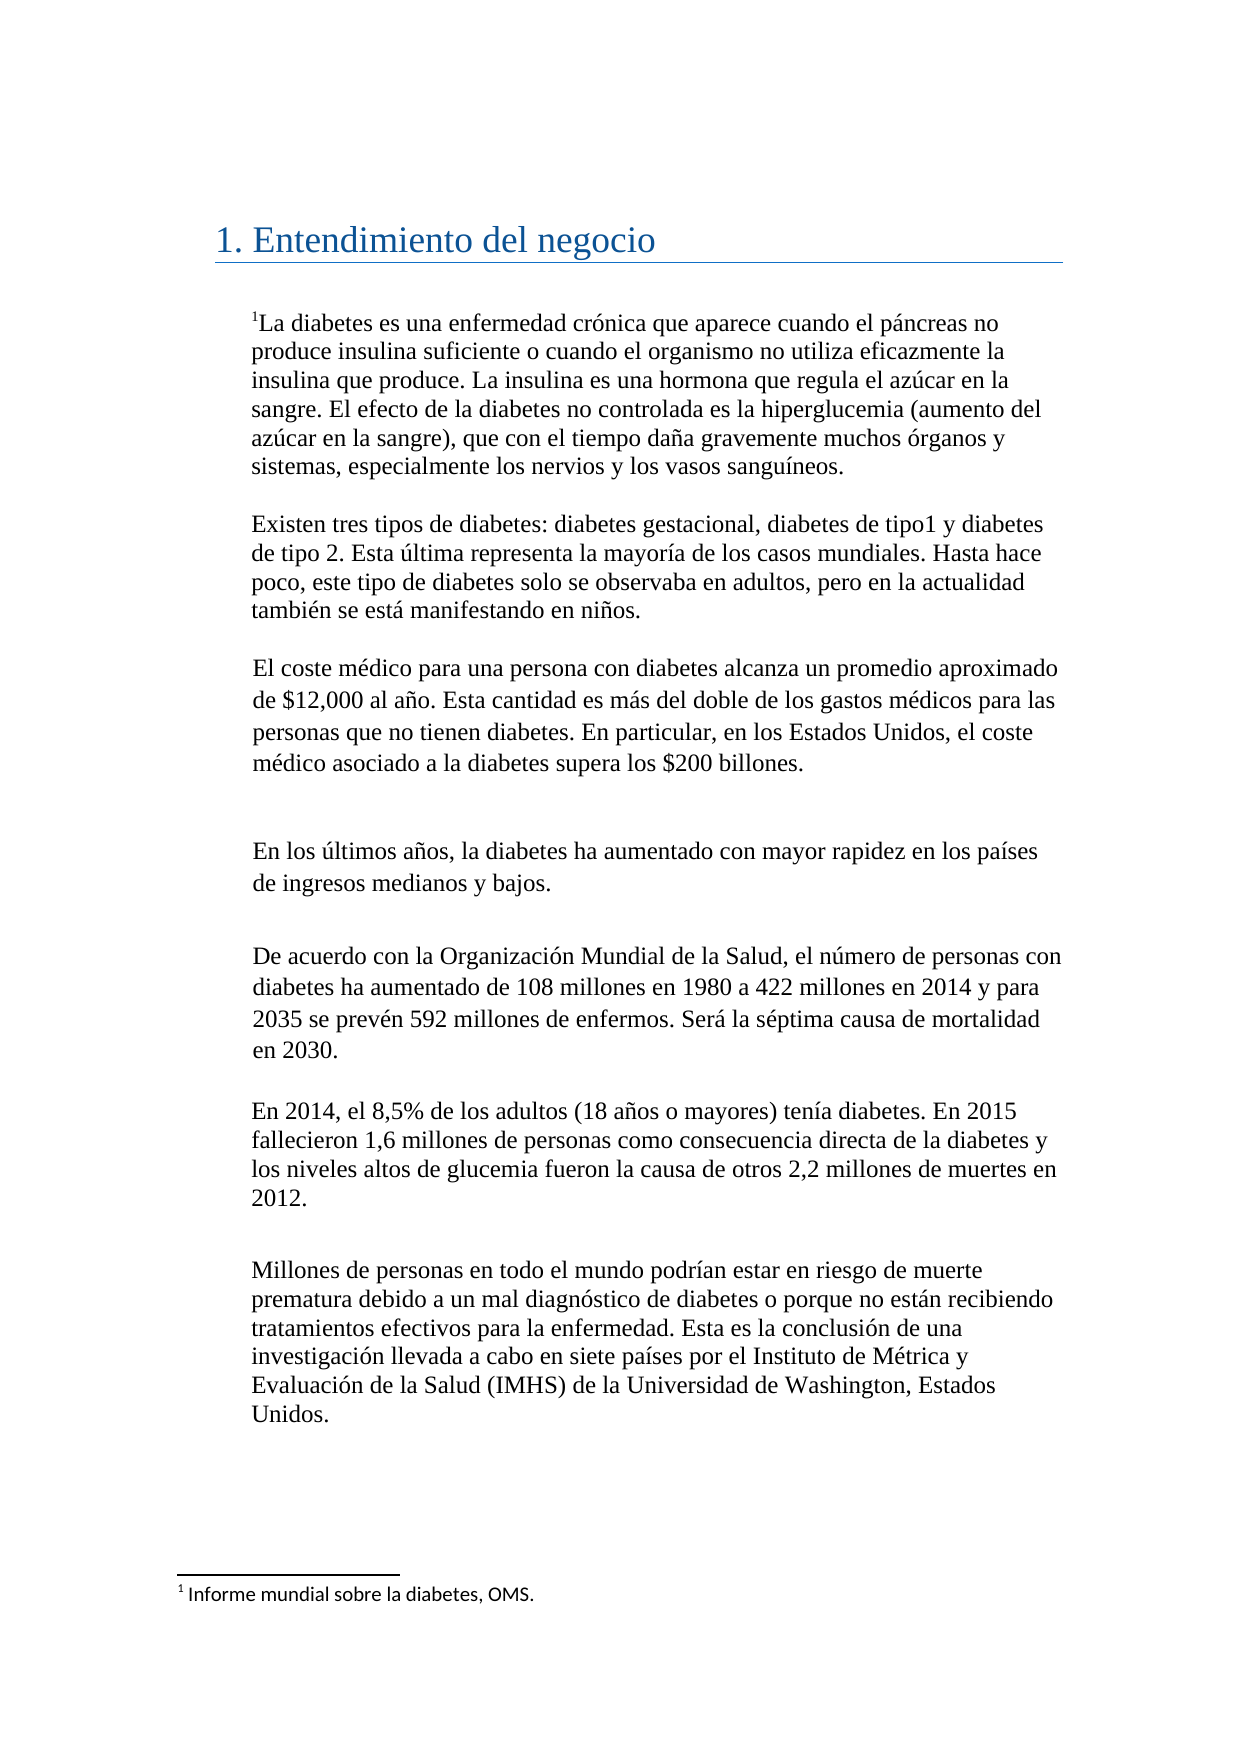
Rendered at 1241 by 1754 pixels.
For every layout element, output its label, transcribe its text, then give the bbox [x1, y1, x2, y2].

subtitle Entendimiento del negocio [215, 217, 1063, 262]
text Existen tres tipos de diabetes: diabetes gestacional, diabetes de tipo1 y diabetes de tipo 2. Esta última representa la mayoría de los casos mundiales. Hasta hace poco, este tipo de diabetes solo se observaba en adultos, pero en la actualidad también se está manifestando en niños. [251, 509, 1063, 624]
text La diabetes es una enfermedad crónica que aparece cuando el páncreas no produce insulina suficiente o cuando el organismo no utiliza eficazmente la insulina que produce. La insulina es una hormona que regula el azúcar en la sangre. El efecto de la diabetes no controlada es la hiperglucemia (aumento del azúcar en la sangre), que con el tiempo daña gravemente muchos órganos y sistemas, especialmente los nervios y los vasos sanguíneos. [251, 308, 1063, 480]
text En los últimos años, la diabetes ha aumentado con mayor rapidez en los países de ingresos medianos y bajos. [252, 836, 1063, 926]
text En 2014, el 8,5% de los adultos (18 años o mayores) tenía diabetes. En 2015 fallecieron 1,6 millones de personas como consecuencia directa de la diabetes y los niveles altos de glucemia fueron la causa de otros 2,2 millones de muertes en 2012. [251, 1096, 1063, 1211]
text El coste médico para una persona con diabetes alcanza un promedio aproximado de $12,000 al año. Esta cantidad es más del doble de los gastos médicos para las personas que no tienen diabetes. En particular, en los Estados Unidos, el coste médico asociado a la diabetes supera los $200 billones. [252, 653, 1063, 777]
text Millones de personas en todo el mundo podrían estar en riesgo de muerte prematura debido a un mal diagnóstico de diabetes o porque no están recibiendo tratamientos efectivos para la enfermedad. Esta es la conclusión de una investigación llevada a cabo en siete países por el Instituto de Métrica y Evaluación de la Salud (IMHS) de la Universidad de Washington, Estados Unidos. [251, 1255, 1063, 1428]
text De acuerdo con la Organización Mundial de la Salud, el número de personas con diabetes ha aumentado de 108 millones en 1980 a 422 millones en 2014 y para 2035 se prevén 592 millones de enfermos. Será la séptima causa de mortalidad en 2030. [252, 941, 1063, 1064]
